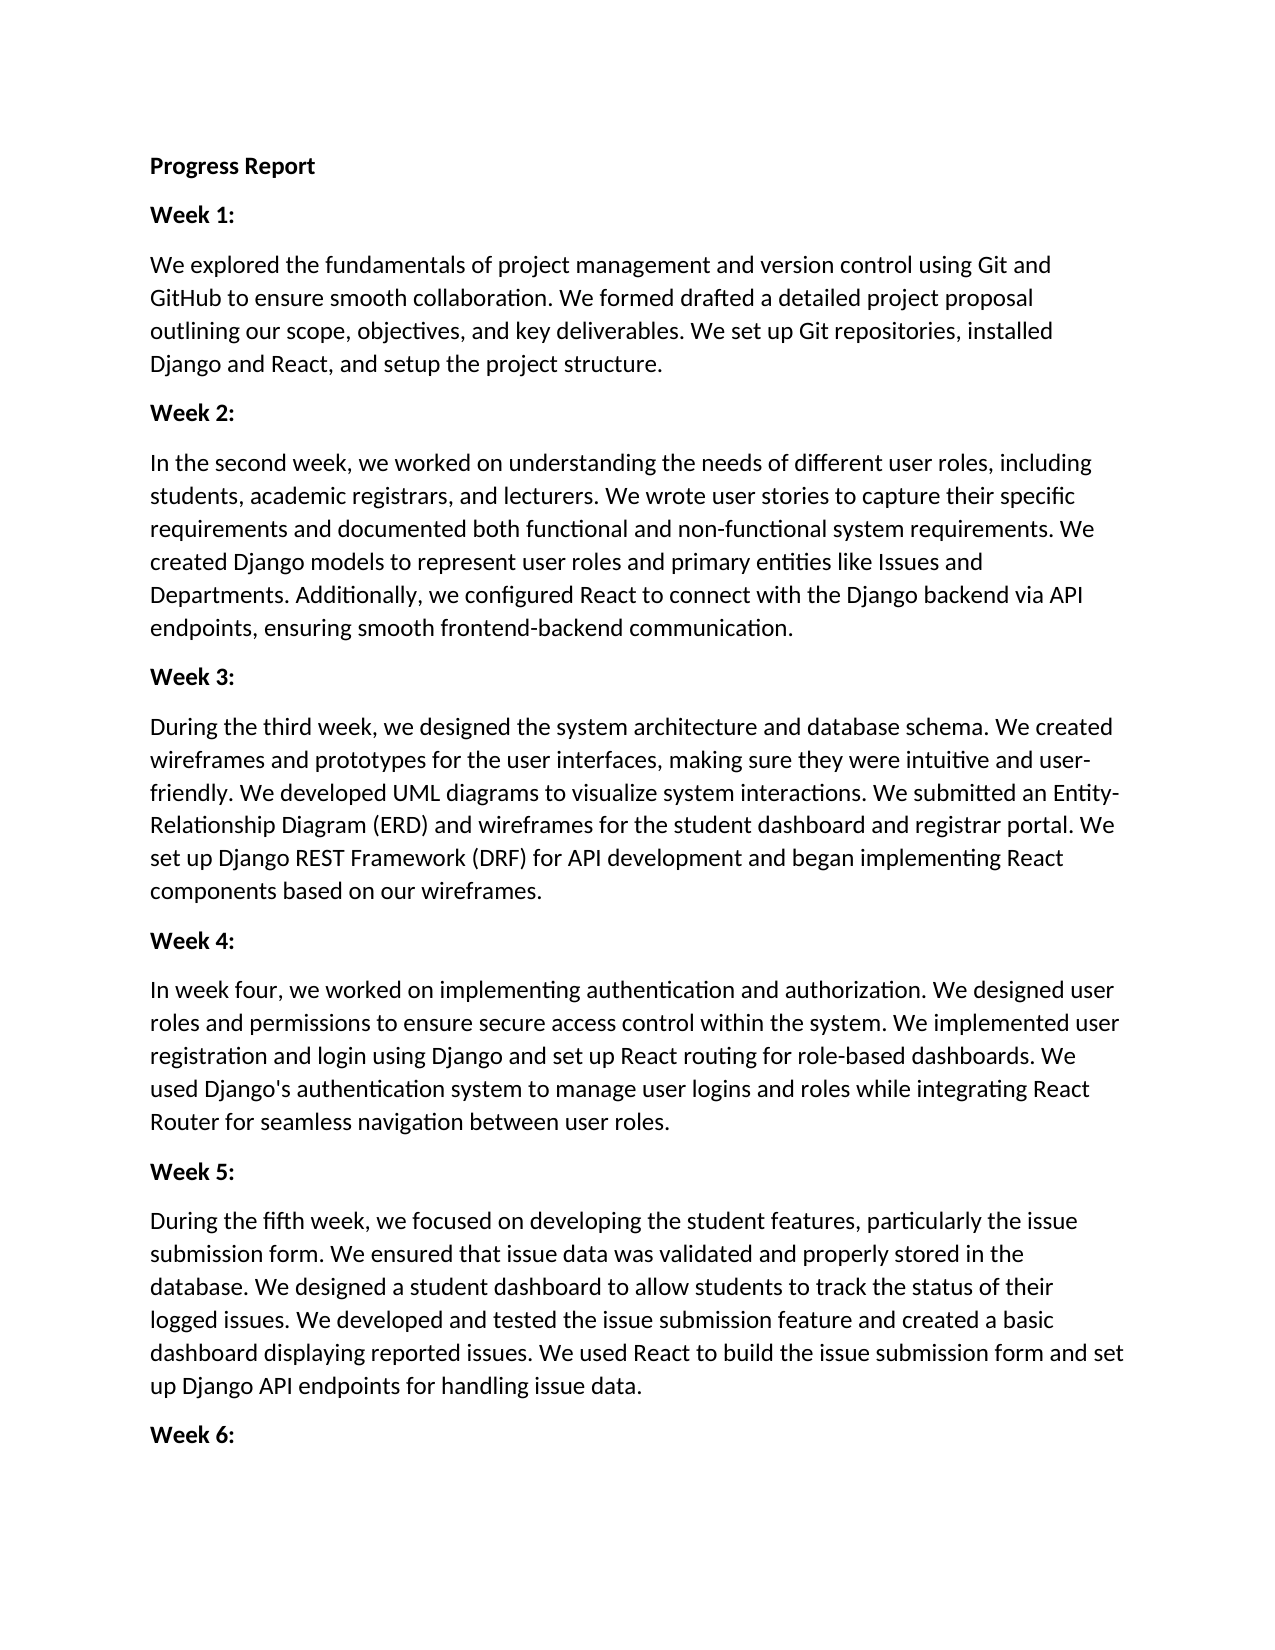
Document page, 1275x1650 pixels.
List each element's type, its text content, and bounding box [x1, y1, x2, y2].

text Progress Report [150, 150, 1125, 181]
text Week 2: [150, 397, 1125, 428]
text Week 6: [150, 1419, 1125, 1450]
text In the second week, we worked on understanding the needs of different user roles, including students, academic registrars, and lecturers. We wrote user stories to capture their specific requirements and documented both functional and non-functional system requirements. We created Django models to represent user roles and primary entities like Issues and Departments. Additionally, we configured React to connect with the Django backend via API endpoints, ensuring smooth frontend-backend communication. [150, 447, 1125, 642]
text During the fifth week, we focused on developing the student features, particularly the issue submission form. We ensured that issue data was validated and properly stored in the database. We designed a student dashboard to allow students to track the status of their logged issues. We developed and tested the issue submission feature and created a basic dashboard displaying reported issues. We used React to build the issue submission form and set up Django API endpoints for handling issue data. [150, 1205, 1125, 1401]
text We explored the fundamentals of project management and version control using Git and GitHub to ensure smooth collaboration. We formed drafted a detailed project proposal outlining our scope, objectives, and key deliverables. We set up Git repositories, installed Django and React, and setup the project structure. [150, 249, 1125, 378]
text Week 4: [150, 925, 1125, 956]
text Week 5: [150, 1156, 1125, 1186]
text Week 3: [150, 661, 1125, 692]
text In week four, we worked on implementing authentication and authorization. We designed user roles and permissions to ensure secure access control within the system. We implemented user registration and login using Django and set up React routing for role-based dashboards. We used Django's authentication system to manage user logins and roles while integrating React Router for seamless navigation between user roles. [150, 974, 1125, 1137]
text During the third week, we designed the system architecture and database schema. We created wireframes and prototypes for the user interfaces, making sure they were intuitive and user-friendly. We developed UML diagrams to visualize system interactions. We submitted an Entity-Relationship Diagram (ERD) and wireframes for the student dashboard and registrar portal. We set up Django REST Framework (DRF) for API development and began implementing React components based on our wireframes. [150, 711, 1125, 906]
text Week 1: [150, 199, 1125, 230]
